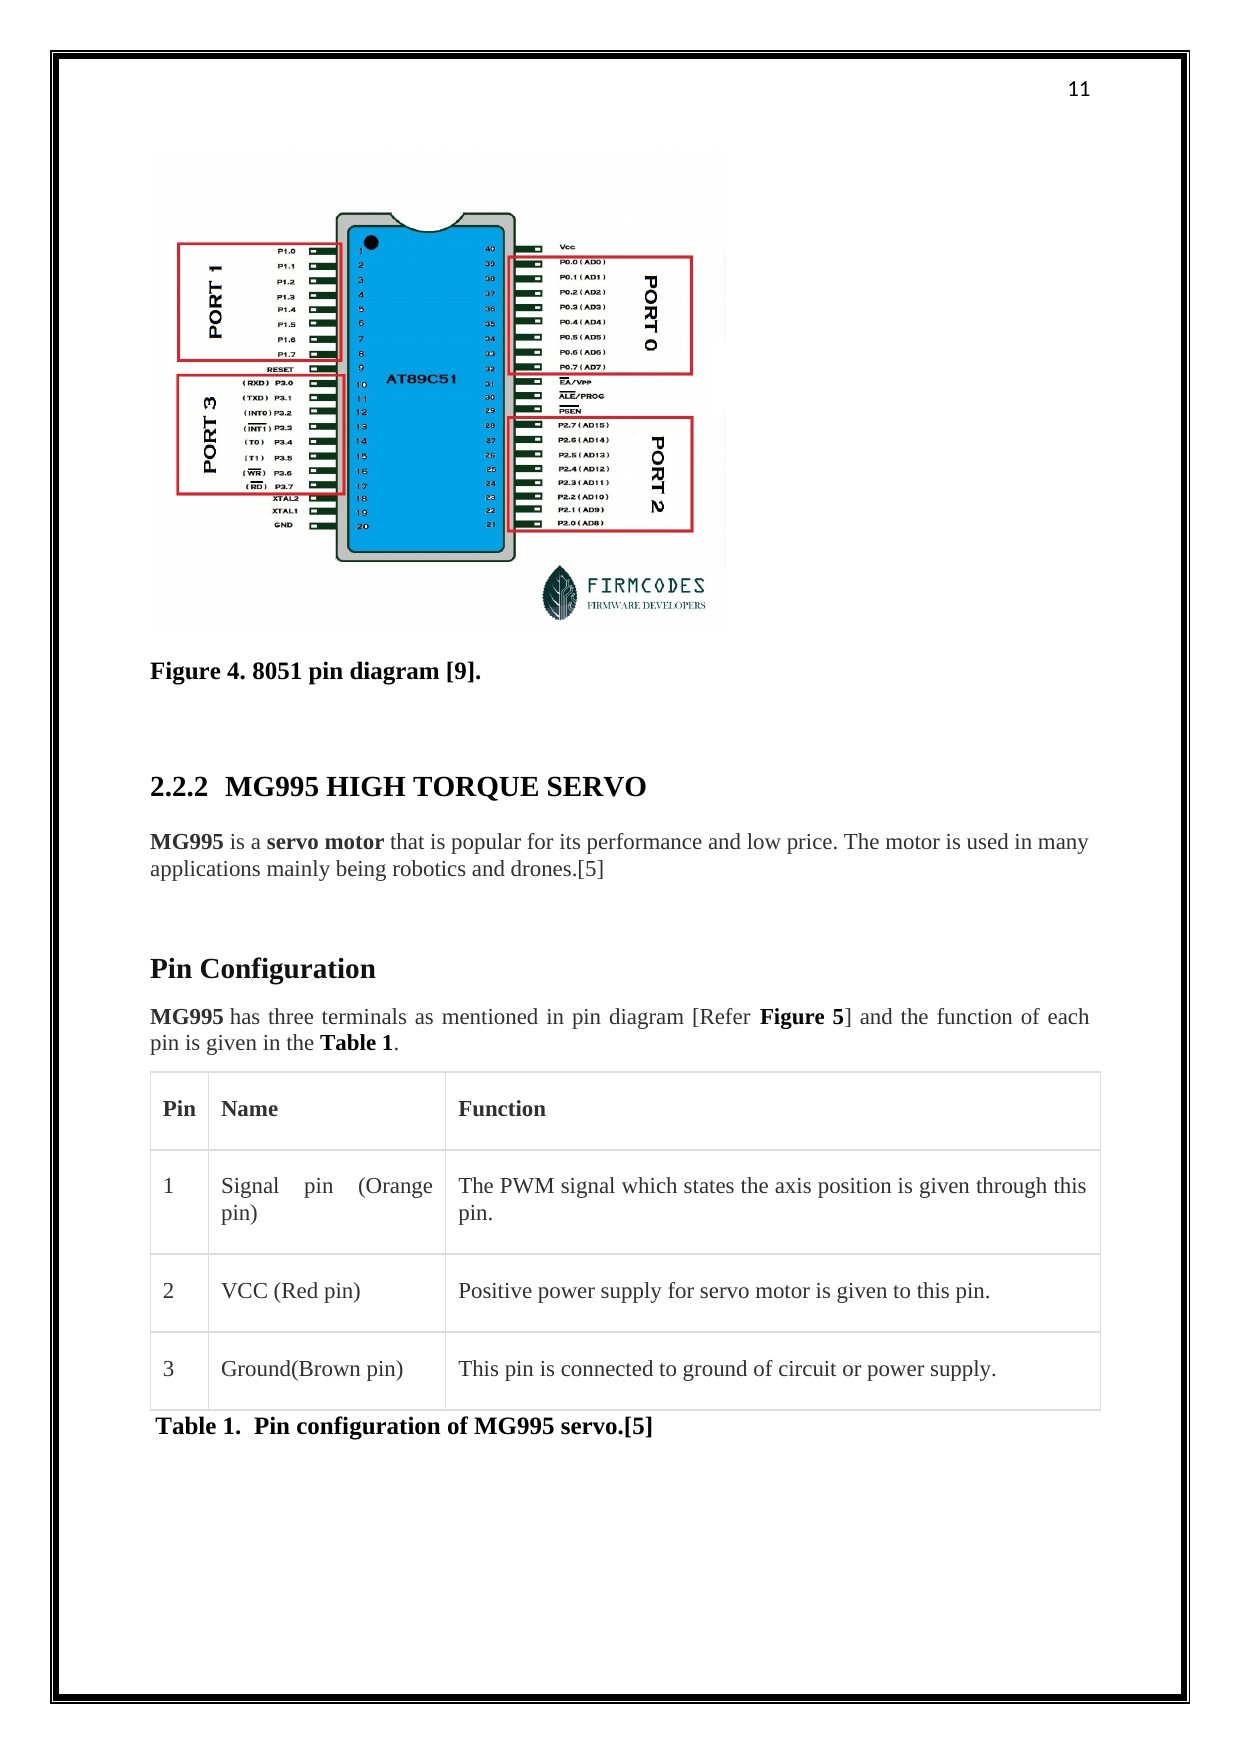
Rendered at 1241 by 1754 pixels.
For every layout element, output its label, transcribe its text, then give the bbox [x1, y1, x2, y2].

table_cell Ground(Brown pin) [209, 1333, 445, 1409]
subtitle Pin Configuration [150, 941, 1090, 985]
picture [155, 150, 736, 631]
table_cell The PWM signal which states the axis position is given through this pin. [446, 1151, 1100, 1253]
table_cell 2 [151, 1255, 208, 1331]
table_cell 1 [151, 1151, 208, 1253]
text 2.2.2 MG995 HIGH TORQUE SERVO [150, 769, 1090, 802]
table_cell This pin is connected to ground of circuit or power supply. [446, 1333, 1100, 1409]
table_header Name [209, 1073, 445, 1149]
text Table 1. Pin configuration of MG995 servo.[5] [150, 1411, 1090, 1439]
table_header Function [446, 1073, 1100, 1149]
table_cell Positive power supply for servo motor is given to this pin. [446, 1255, 1100, 1331]
text Figure 4. 8051 pin diagram [9]. [150, 656, 1090, 684]
table_cell Signal pin (Orange pin) [209, 1151, 445, 1253]
text MG995 is a servo motor that is popular for its performance and low price. The motor is used in many applications mainly being robotics and drones.[5] [150, 828, 1090, 881]
table_cell 3 [151, 1333, 208, 1409]
table_header Pin [151, 1073, 208, 1149]
table_cell VCC (Red pin) [209, 1255, 445, 1331]
text MG995 has three terminals as mentioned in pin diagram [Refer Figure 5] and the function of each pin is given in the Table 1. [150, 1003, 1090, 1056]
